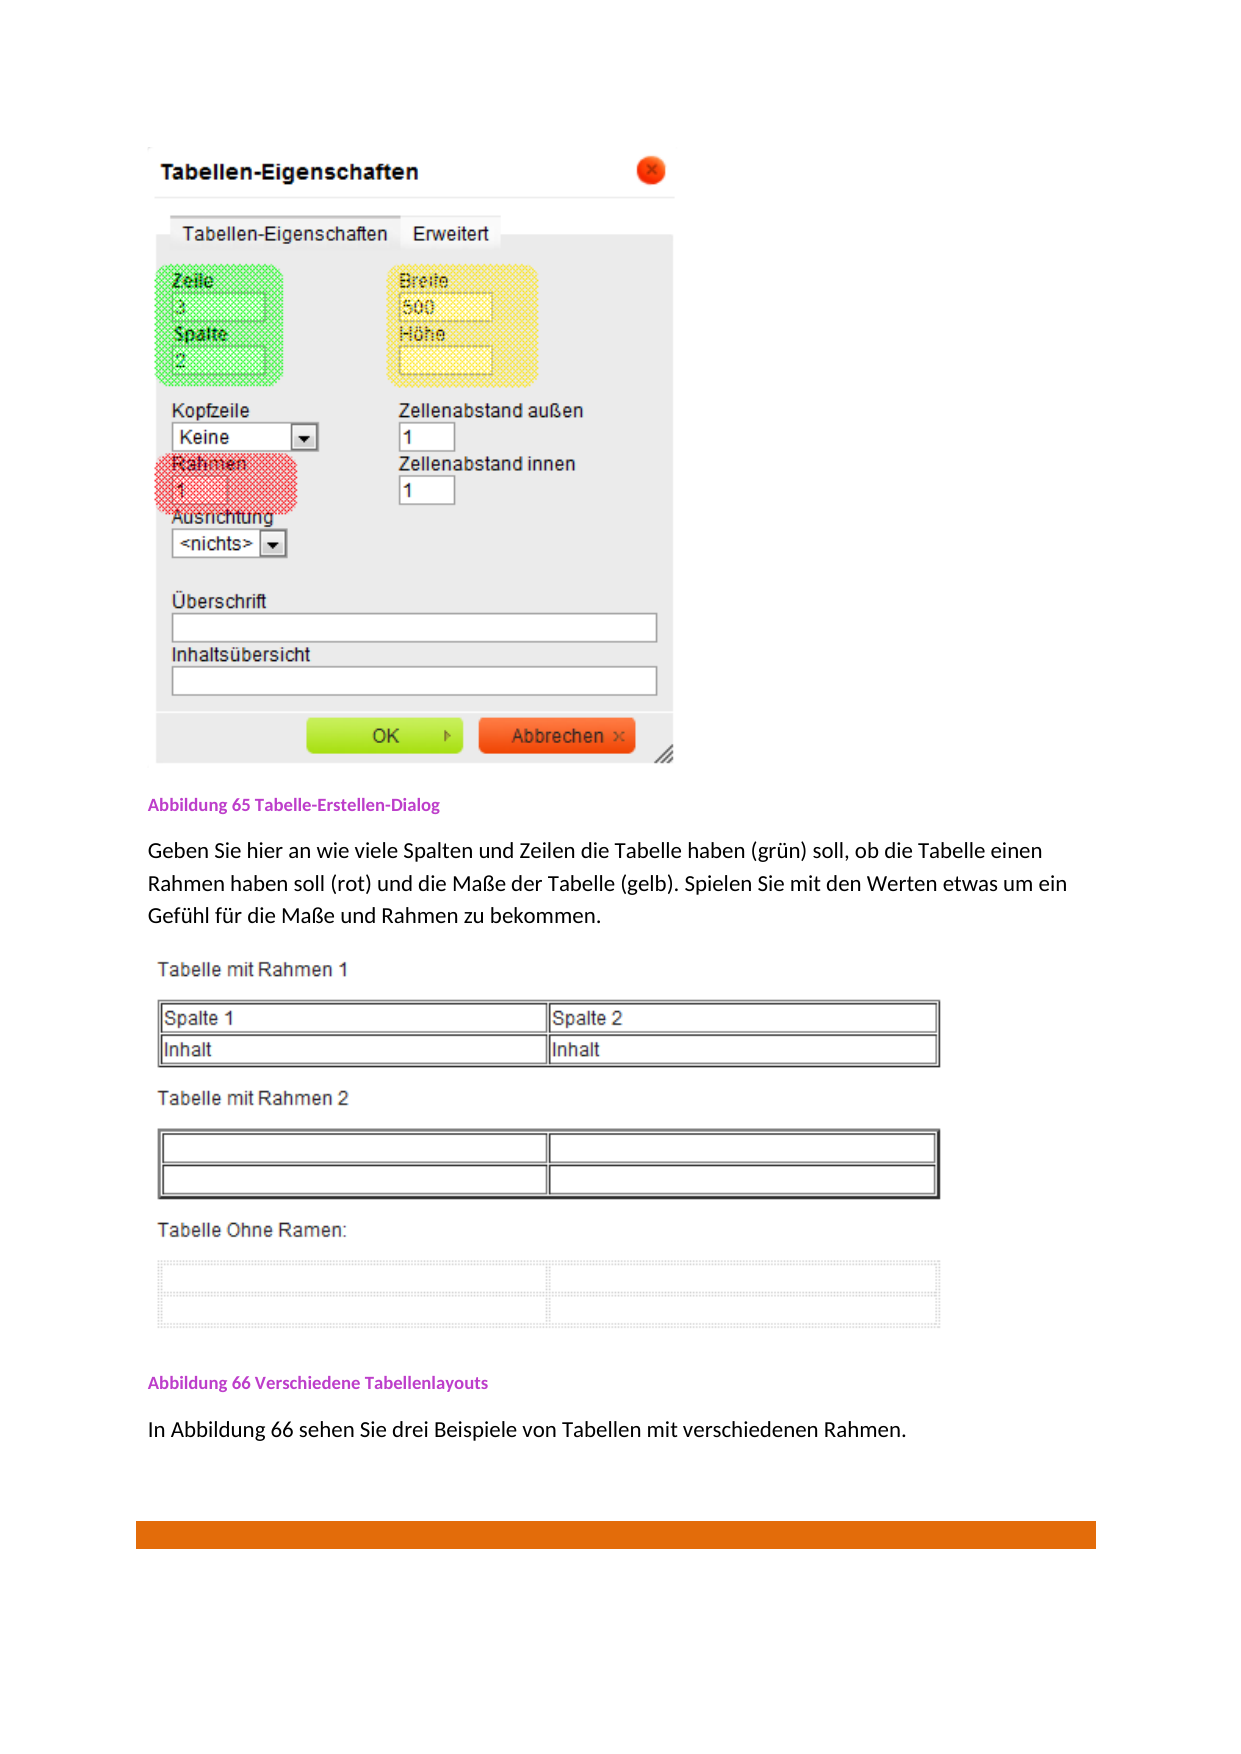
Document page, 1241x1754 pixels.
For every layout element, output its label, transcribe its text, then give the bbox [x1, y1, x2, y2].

text Geben Sie hier an wie viele Spalten und Zeilen die Tabelle haben (grün) soll, ob die Tabelle einen Rahmen haben soll (rot) und die Maße der Tabelle (gelb). Spielen Sie mit den Werten etwas um ein Gefühl für die Maße und Rahmen zu bekommen. [148, 837, 1093, 929]
text In Abbildung 66 sehen Sie drei Beispiele von Tabellen mit verschiedenen Rahmen. [148, 1415, 1093, 1443]
picture [147, 147, 678, 768]
table_header Wichtig! [136, 1521, 192, 1549]
text Abbildung 66 Verschiedene Tabellenlayouts [148, 1371, 1093, 1394]
picture [147, 954, 967, 1347]
text Abbildung 65 Tabelle-Erstellen-Dialog [148, 793, 1093, 816]
table_header [192, 1521, 1096, 1549]
